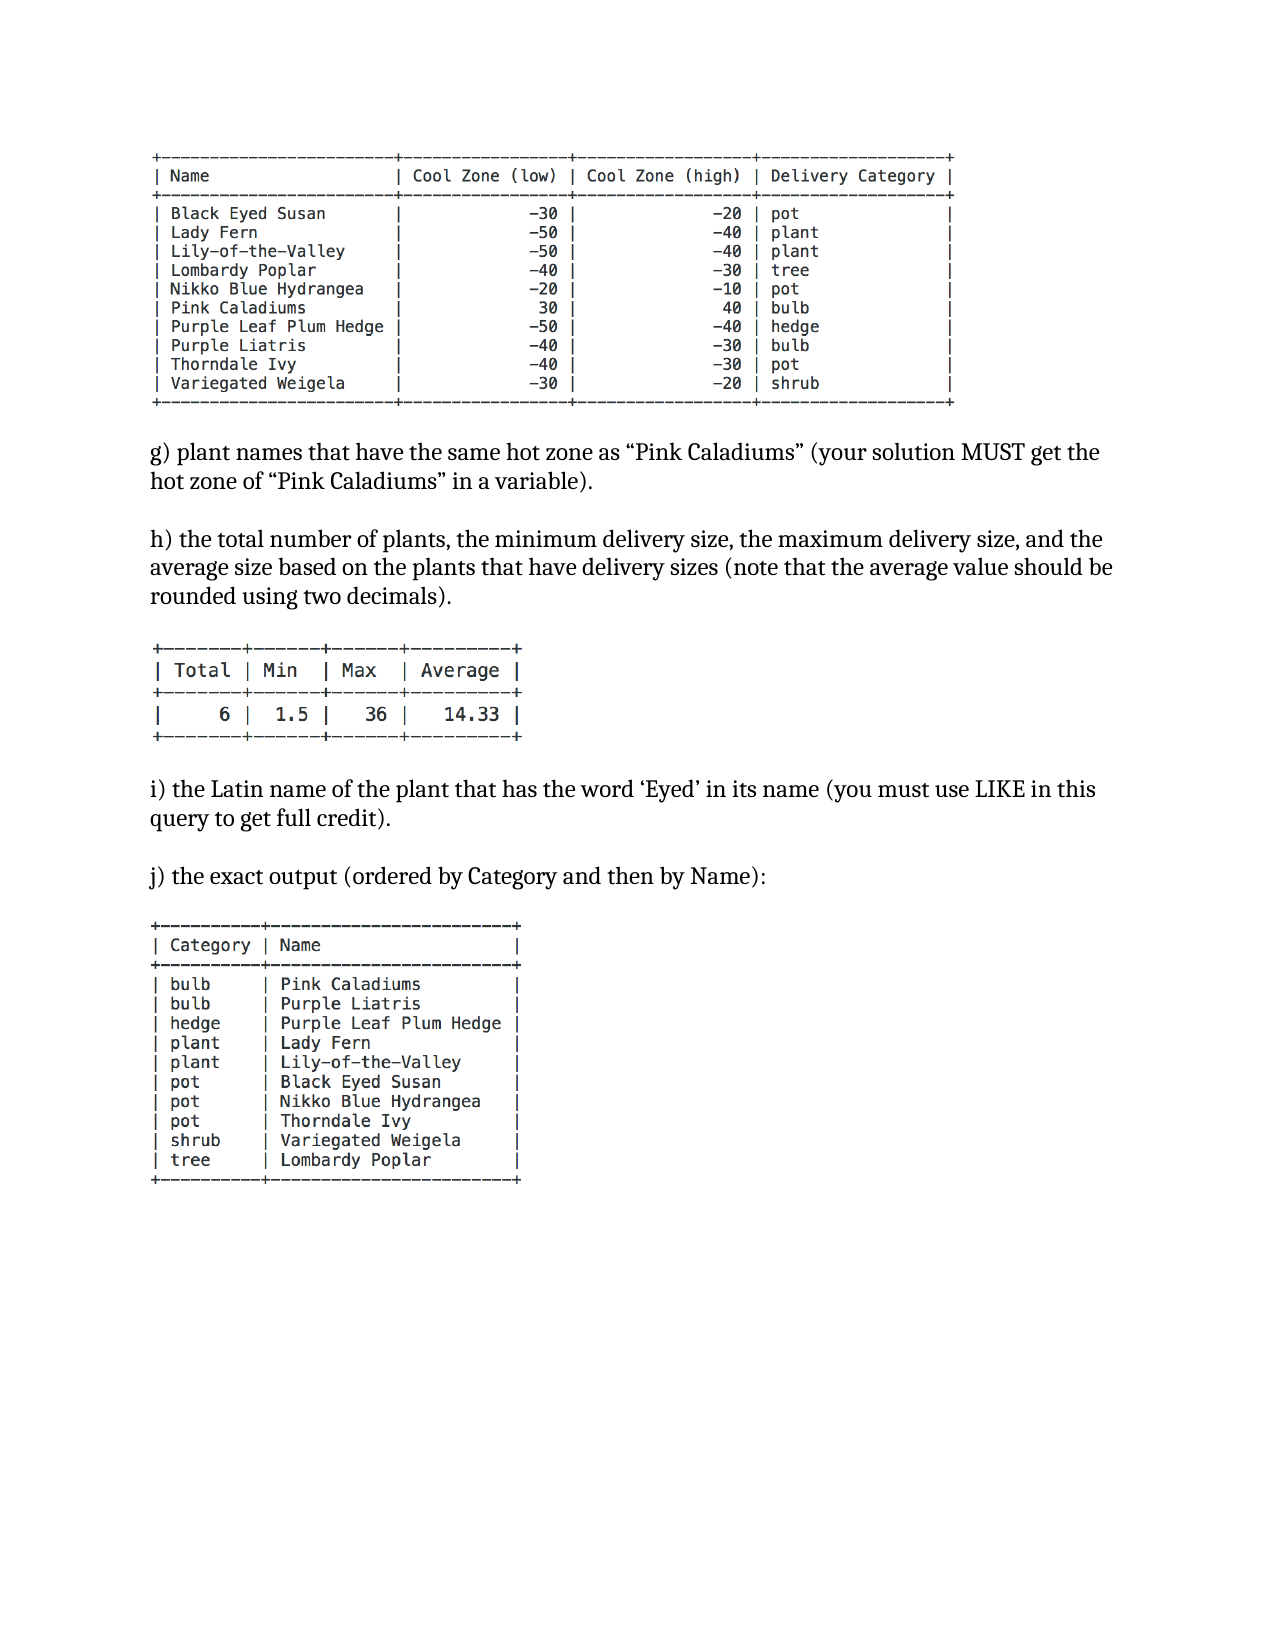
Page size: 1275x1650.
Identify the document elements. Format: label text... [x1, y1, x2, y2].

text h) the total number of plants, the minimum delivery size, the maximum delivery size, and the average size based on the plants that have delivery sizes (note that the average value should be rounded using two decimals). [150, 524, 1125, 611]
picture [150, 150, 957, 410]
text j) the exact output (ordered by Category and then by Name): [150, 862, 1125, 890]
picture [150, 919, 523, 1187]
picture [150, 639, 526, 747]
text i) the Latin name of the plant that has the word ‘Eyed’ in its name (you must use LIKE in this query to get full credit). [150, 775, 1125, 833]
text g) plant names that have the same hot zone as “Pink Caladiums” (your solution MUST get the hot zone of “Pink Caladiums” in a variable). [150, 438, 1125, 496]
